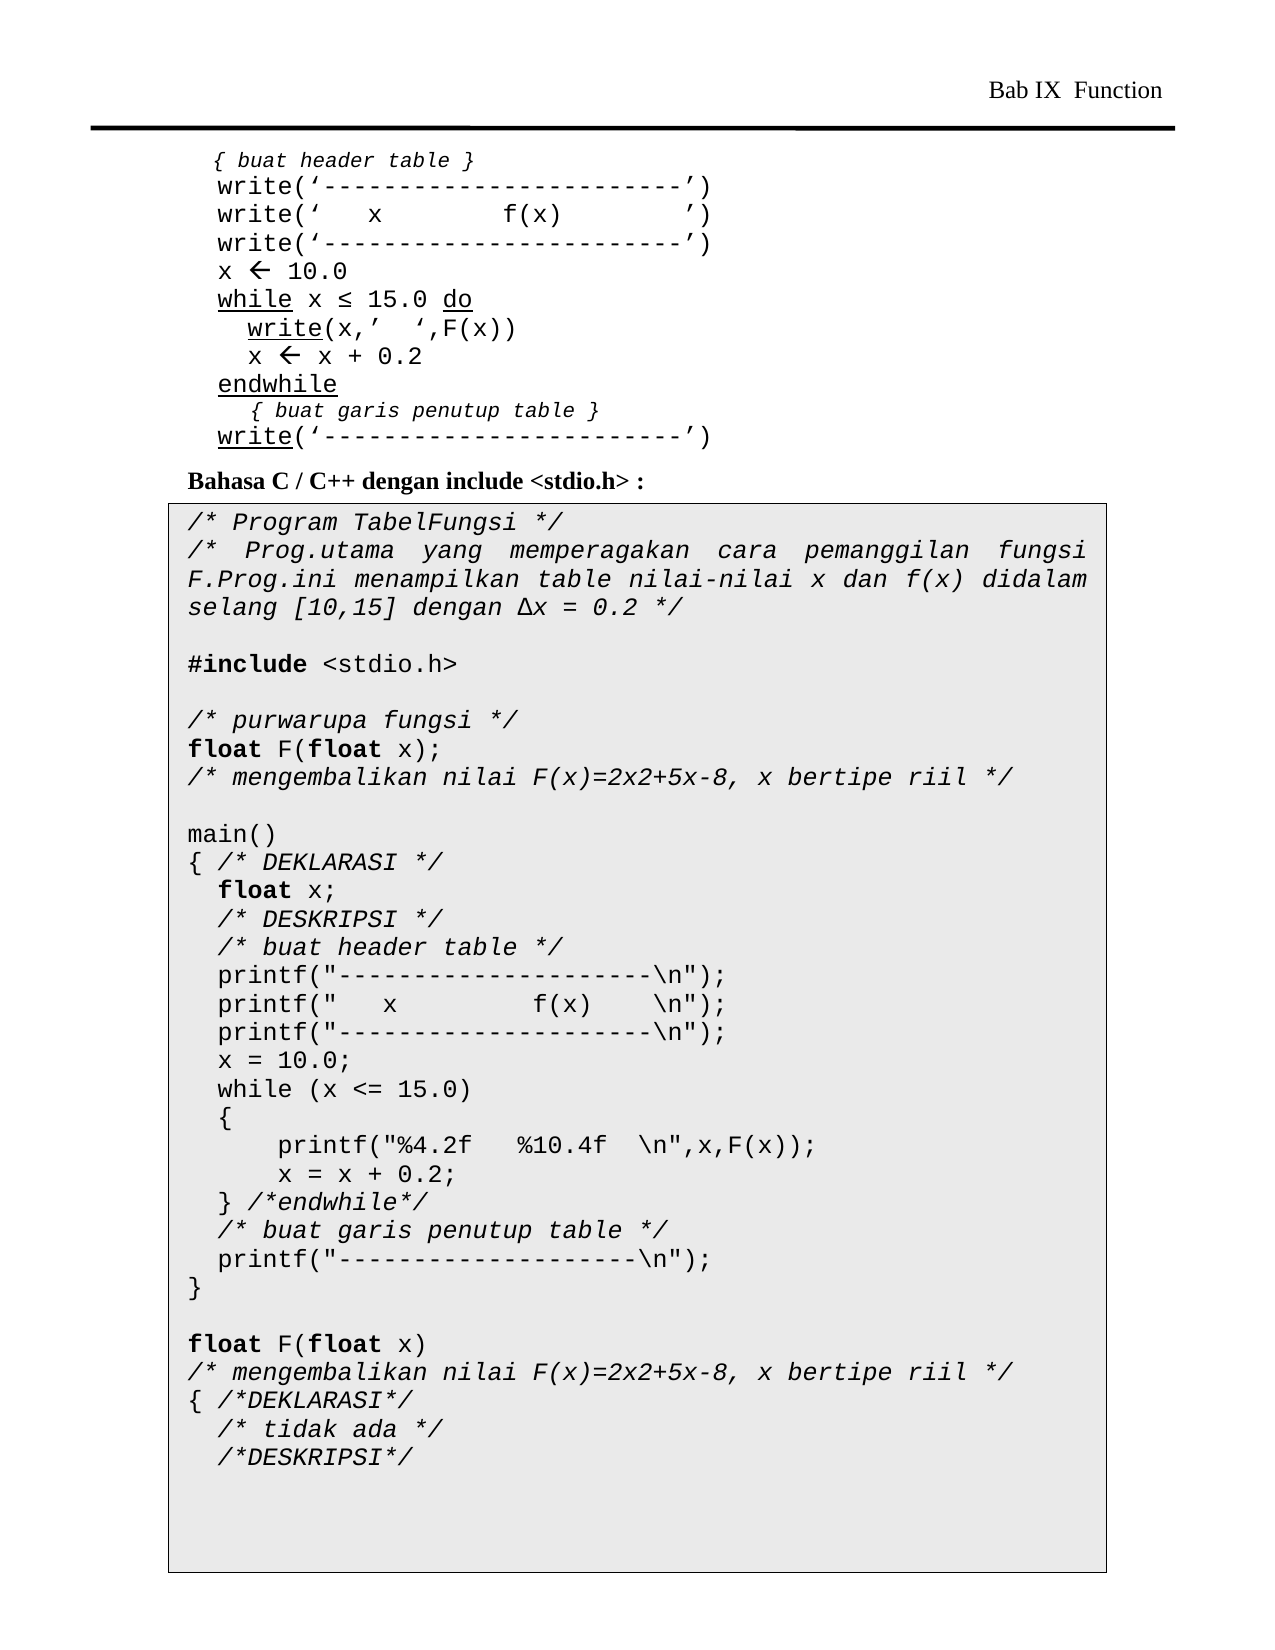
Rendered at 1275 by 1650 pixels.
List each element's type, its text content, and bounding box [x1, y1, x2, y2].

text /* Prog.utama yang memperagakan cara pemanggilan fungsi F.Prog.ini menampilkan table nilai-nilai x dan f(x) didalam selang [10,15] dengan ∆x = 0.2 */ [187, 538, 1087, 623]
text printf("---------------------\n"); [187, 1019, 1087, 1048]
text /* mengembalikan nilai F(x)=2x2+5x-8, x bertipe riil */ [187, 764, 1087, 793]
text Bahasa C / C++ dengan include <stdio.h> : [187, 466, 1087, 495]
text write(‘ x f(x) ’) [187, 202, 1087, 230]
text /*DESKRIPSI*/ [187, 1444, 1087, 1473]
text #include <stdio.h> [187, 651, 1087, 679]
text float F(float x); [187, 736, 1087, 764]
text write(x,’ ‘,F(x)) [187, 315, 1087, 344]
text { buat garis penutup table } [187, 400, 1087, 424]
text /* purwarupa fungsi */ [187, 708, 1087, 736]
text while (x <= 15.0) [187, 1076, 1087, 1104]
text write(‘------------------------’) [187, 174, 1087, 202]
text x 10.0 [187, 259, 1087, 287]
text while x ≤ 15.0 do [187, 287, 1087, 315]
text { [187, 1104, 1087, 1133]
text float x; [187, 878, 1087, 906]
text float F(float x) [187, 1331, 1087, 1359]
text } /*endwhile*/ [187, 1189, 1087, 1218]
text /* tidak ada */ [187, 1416, 1087, 1444]
text /* Program TabelFungsi */ [187, 509, 1087, 538]
text printf("--------------------\n"); [187, 1246, 1087, 1274]
text /* buat garis penutup table */ [187, 1218, 1087, 1246]
text { /*DEKLARASI*/ [187, 1388, 1087, 1416]
text printf(" x f(x) \n"); [187, 991, 1087, 1019]
text { /* DEKLARASI */ [187, 849, 1087, 878]
text endwhile [187, 372, 1087, 400]
text x = x + 0.2; [187, 1161, 1087, 1189]
text /* DESKRIPSI */ [187, 906, 1087, 934]
text x x + 0.2 [187, 344, 1087, 372]
text main() [187, 821, 1087, 849]
text /* mengembalikan nilai F(x)=2x2+5x-8, x bertipe riil */ [187, 1359, 1087, 1388]
text x = 10.0; [187, 1048, 1087, 1076]
text /* buat header table */ [187, 934, 1087, 963]
text printf("---------------------\n"); [187, 963, 1087, 991]
text printf("%4.2f %10.4f \n",x,F(x)); [187, 1133, 1087, 1161]
text { buat header table } [187, 150, 1087, 174]
text write(‘------------------------’) [187, 230, 1087, 259]
text } [187, 1274, 1087, 1303]
text write(‘------------------------’) [187, 424, 1087, 452]
